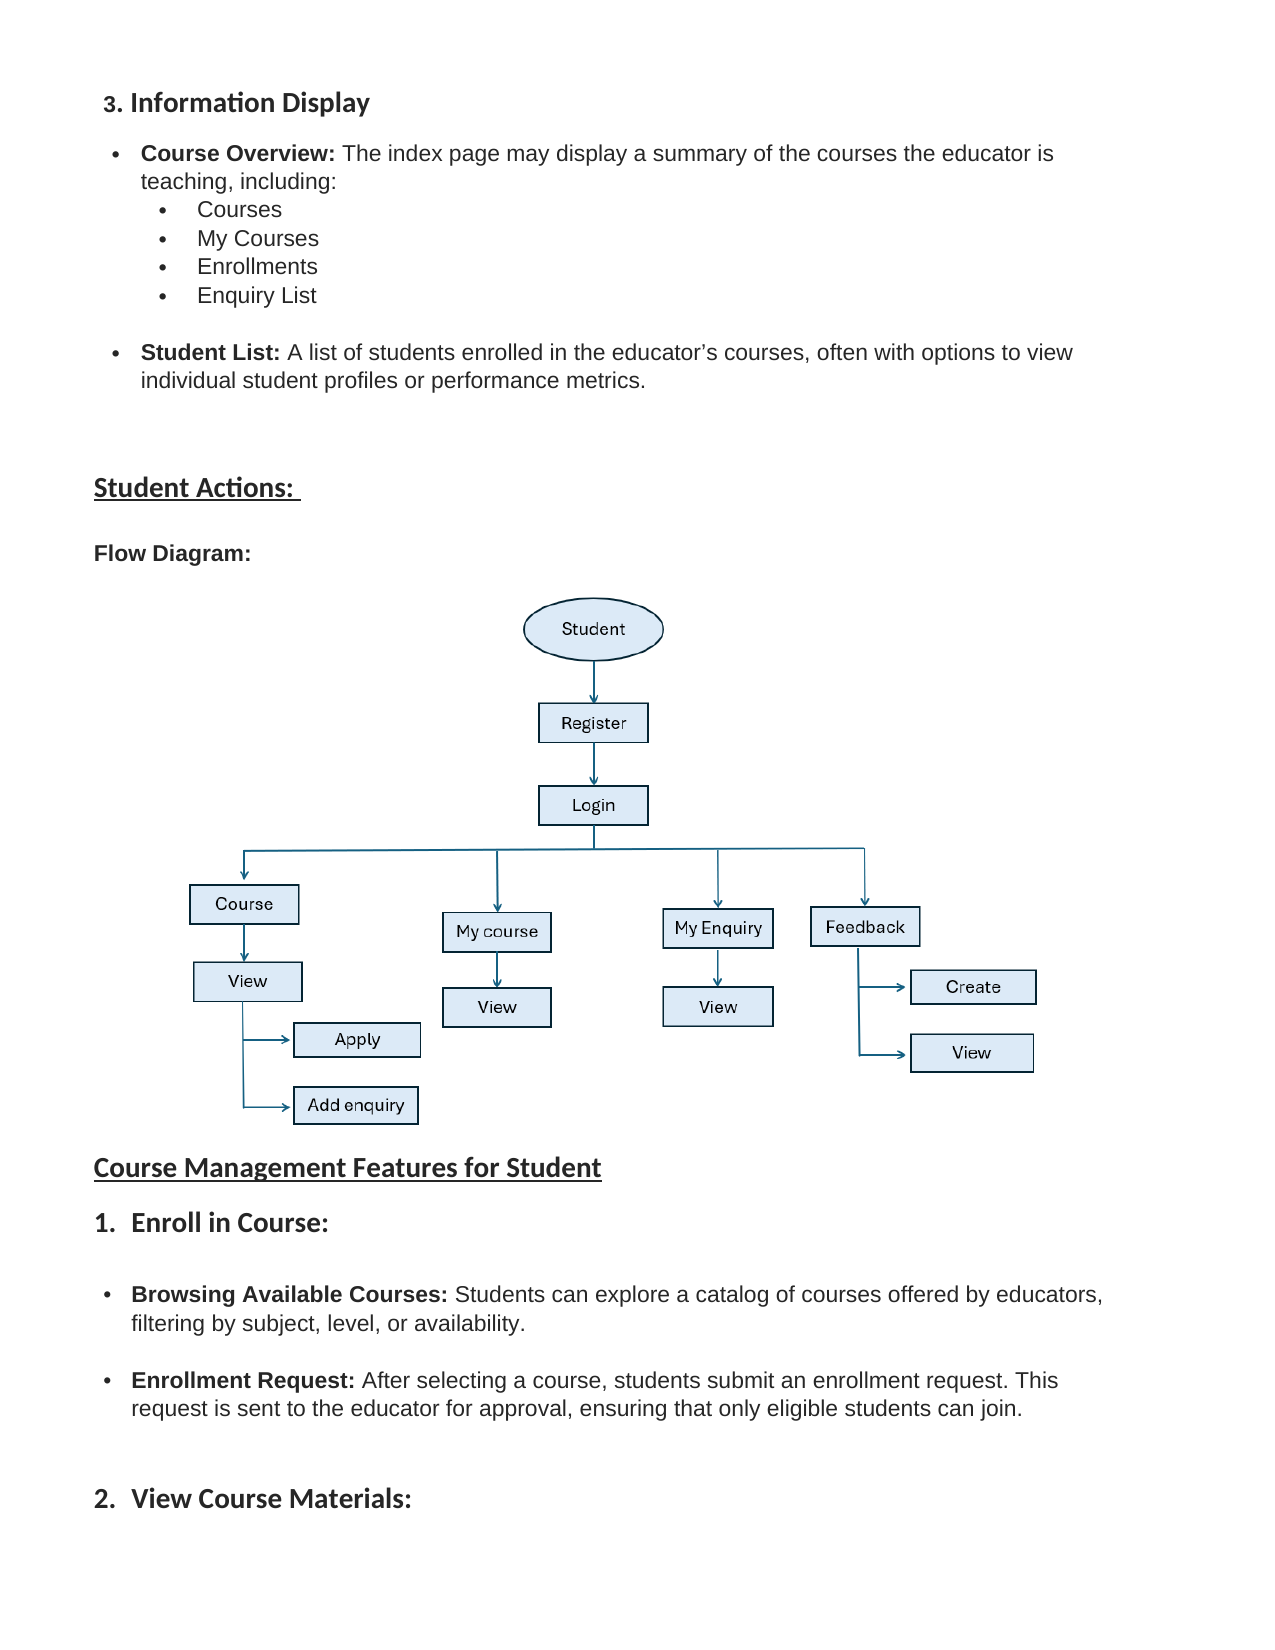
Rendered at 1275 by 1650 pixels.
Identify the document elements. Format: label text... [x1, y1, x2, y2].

list Enquiry List [159, 282, 1125, 308]
list Enrollments [159, 253, 1125, 279]
list Enrollment Request: After selecting a course, students submit an enrollment request. This request is sent to the educator for approval, ensuring that only eligible students can join. [103, 1367, 1125, 1422]
text Flow Diagram: [94, 540, 1125, 567]
list My Courses [159, 225, 1125, 251]
text Course Management Features for Student [94, 787, 1125, 1185]
text Student Actions: [94, 469, 1125, 504]
list Enroll in Course: [94, 1204, 1125, 1240]
list Browsing Available Courses: Students can explore a catalog of courses offered by educators, filtering by subject, level, or availability. [103, 1281, 1125, 1336]
list View Course Materials: [94, 1481, 1125, 1516]
list Course Overview: The index page may display a summary of the courses the educator is teaching, including: [112, 139, 1125, 194]
list Student List: A list of students enrolled in the educator’s courses, often with options to view individual student profiles or performance metrics. [112, 338, 1125, 393]
text 3. Information Display [103, 84, 1125, 120]
list Courses [159, 196, 1125, 223]
